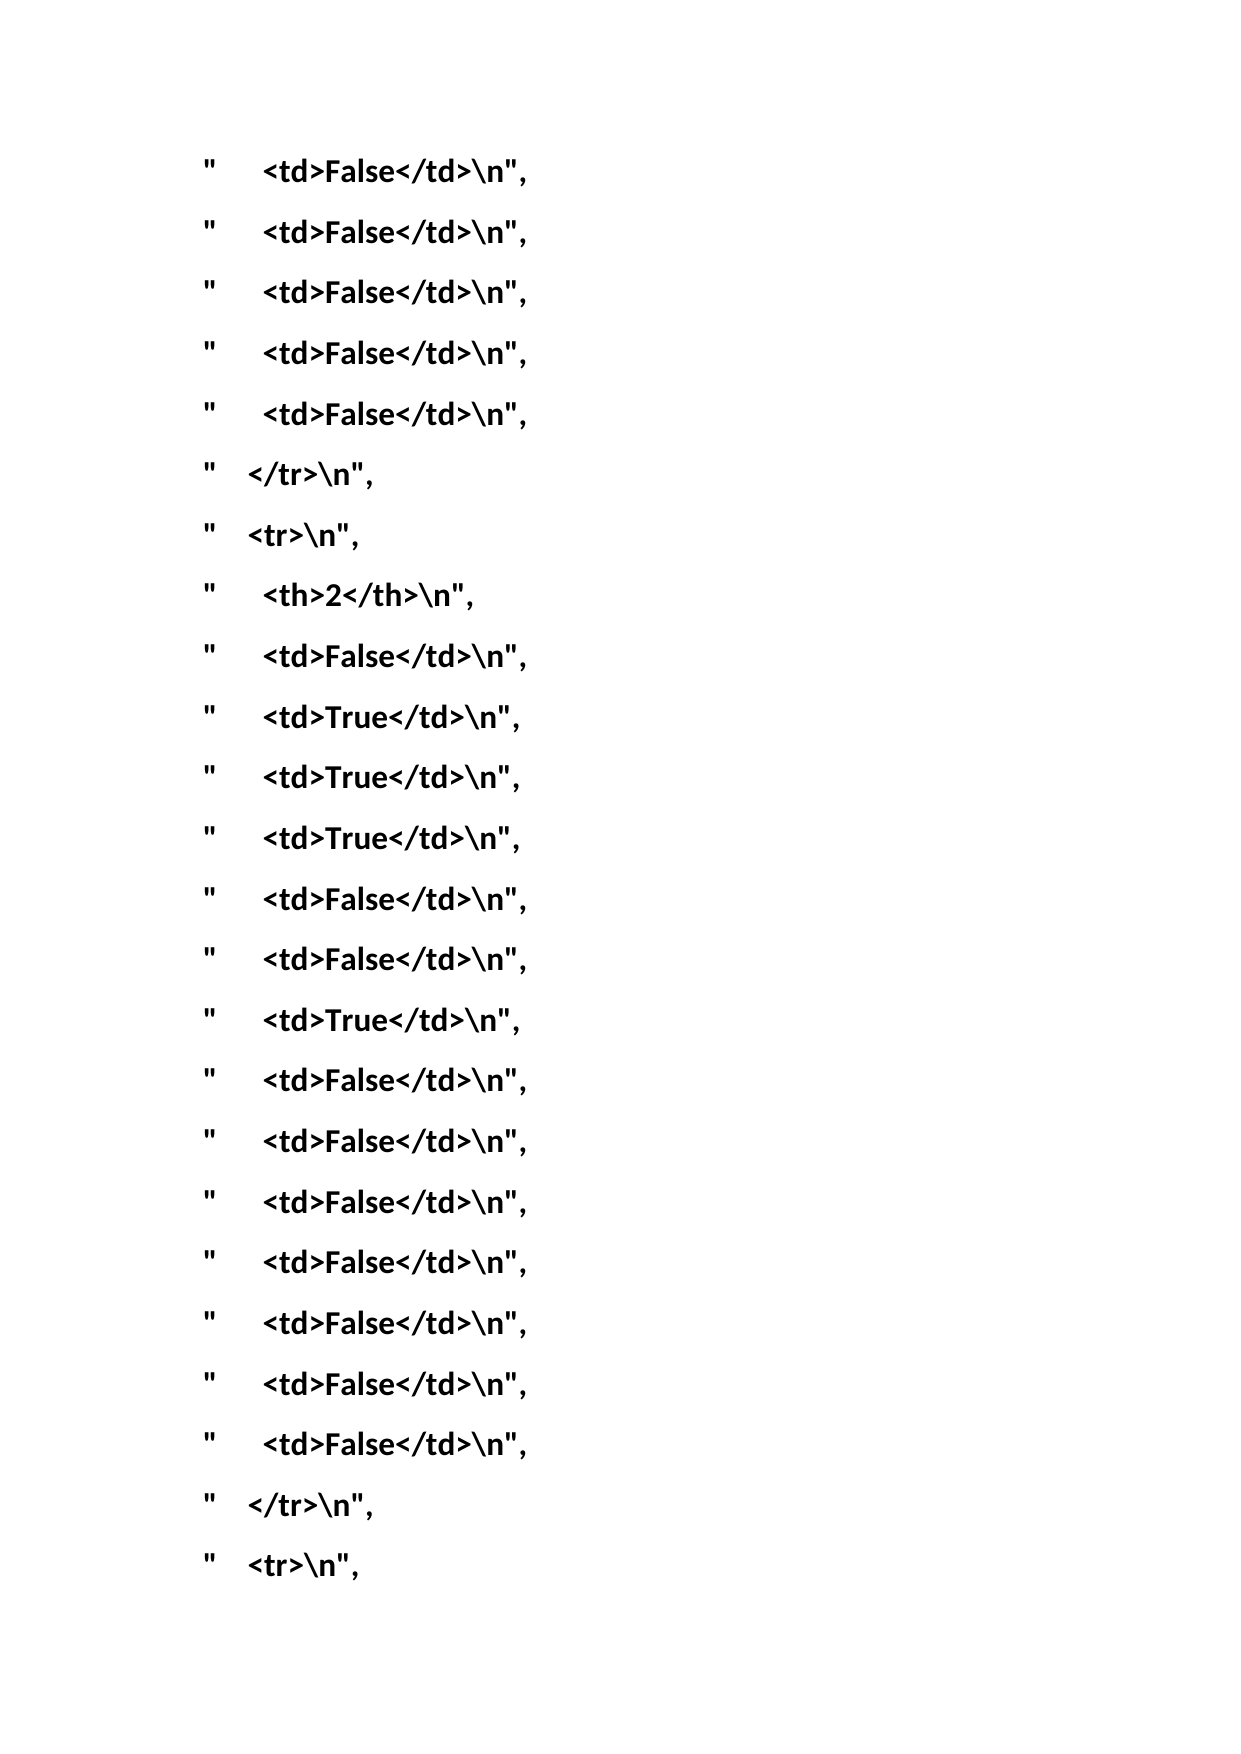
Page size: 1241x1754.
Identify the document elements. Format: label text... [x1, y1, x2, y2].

text " <td>False</td>\n", [150, 392, 1090, 433]
text " <td>False</td>\n", [150, 1181, 1090, 1221]
text " <td>True</td>\n", [150, 696, 1090, 736]
text " <th>2</th>\n", [150, 574, 1090, 615]
text " <td>False</td>\n", [150, 1423, 1090, 1464]
text " </tr>\n", [150, 1484, 1090, 1524]
text " <tr>\n", [150, 514, 1090, 554]
text " <td>True</td>\n", [150, 756, 1090, 797]
text " <td>False</td>\n", [150, 635, 1090, 676]
text " <tr>\n", [150, 1544, 1090, 1585]
text " <td>False</td>\n", [150, 332, 1090, 373]
text " <td>False</td>\n", [150, 1362, 1090, 1403]
text " <td>True</td>\n", [150, 817, 1090, 858]
text " <td>False</td>\n", [150, 1241, 1090, 1282]
text " <td>True</td>\n", [150, 999, 1090, 1039]
text " <td>False</td>\n", [150, 877, 1090, 918]
text " <td>False</td>\n", [150, 271, 1090, 312]
text " <td>False</td>\n", [150, 211, 1090, 251]
text " <td>False</td>\n", [150, 938, 1090, 979]
text " <td>False</td>\n", [150, 1302, 1090, 1343]
text " <td>False</td>\n", [150, 150, 1090, 191]
text " </tr>\n", [150, 453, 1090, 494]
text " <td>False</td>\n", [150, 1120, 1090, 1161]
text " <td>False</td>\n", [150, 1059, 1090, 1100]
